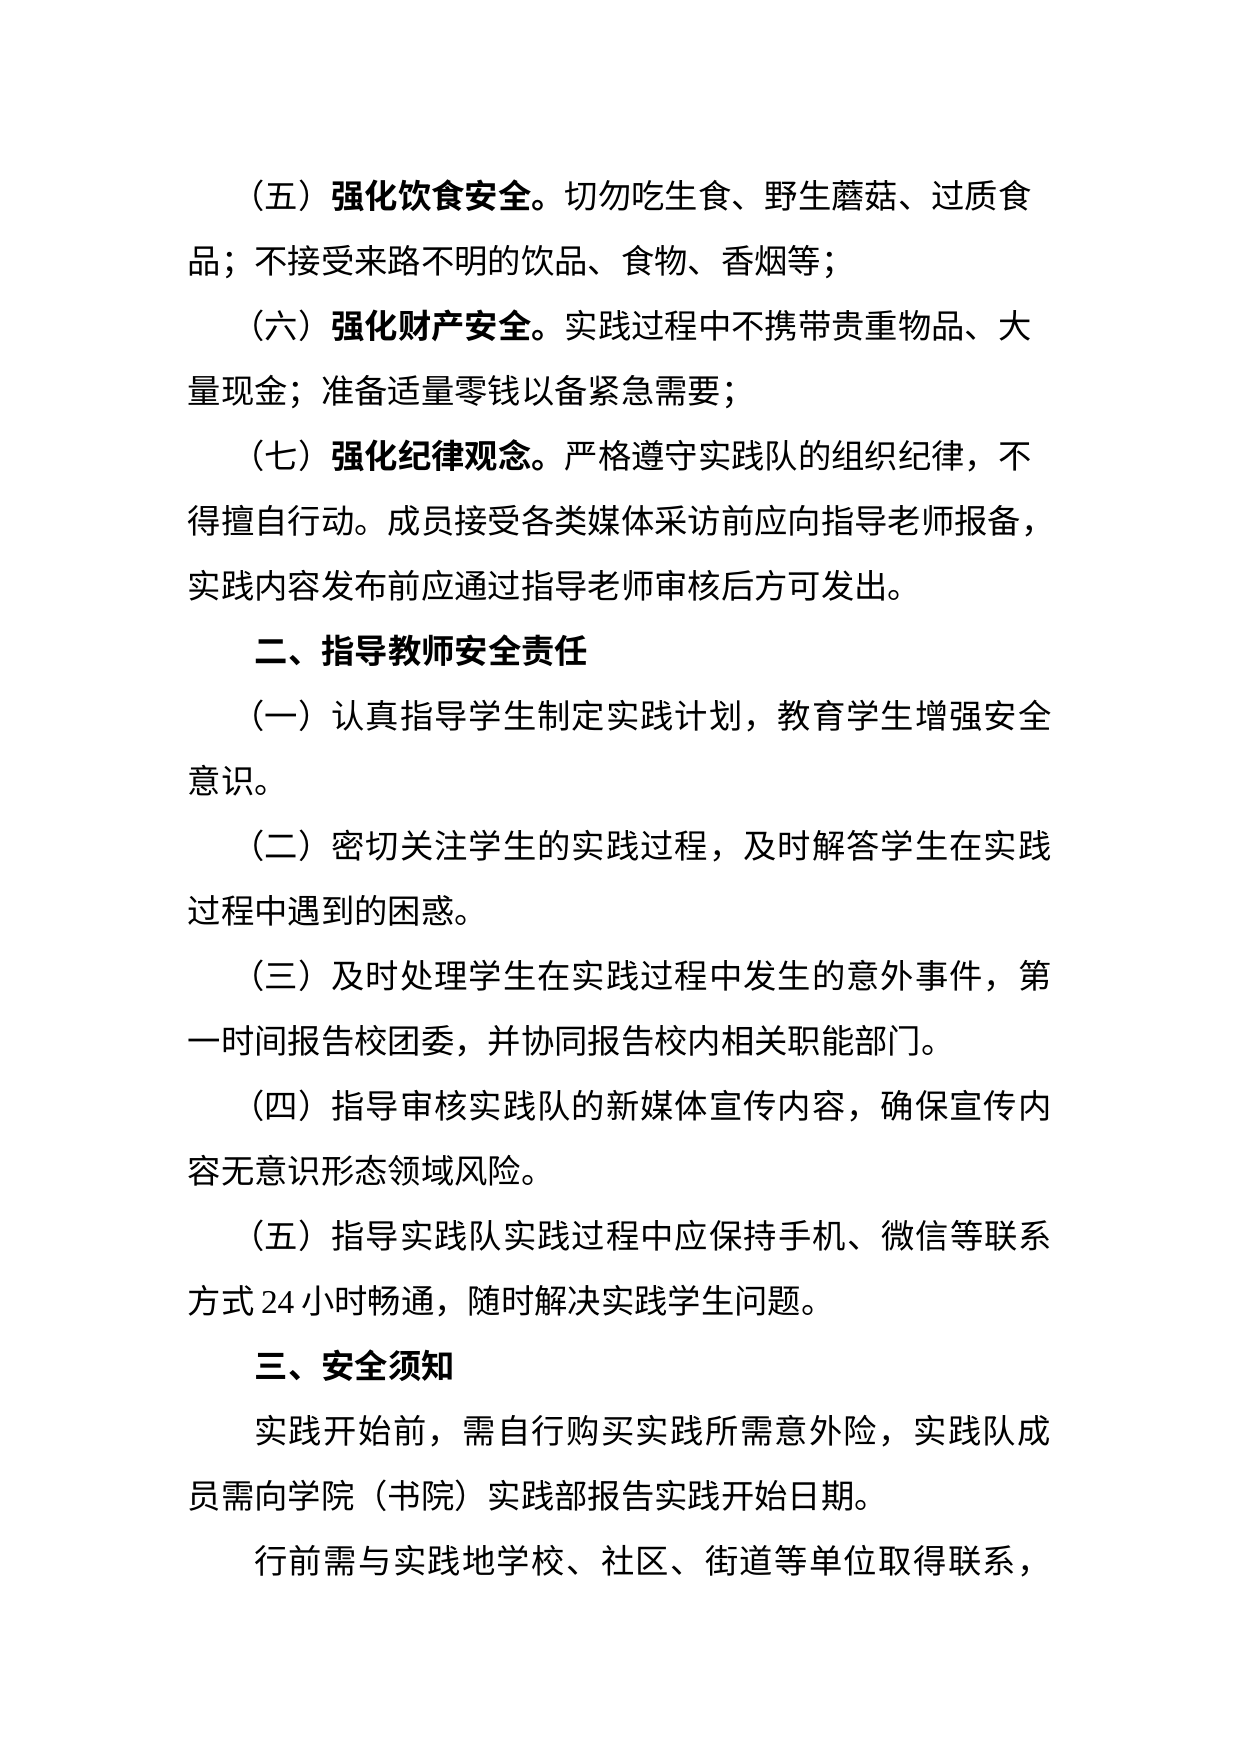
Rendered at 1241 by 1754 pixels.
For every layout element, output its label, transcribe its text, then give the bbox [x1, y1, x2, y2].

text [187, 1527, 1053, 1592]
list 认真指导学生制定实践计划，教育学生增强安全意识。 [187, 682, 1053, 812]
text 实践开始前，需自行购买实践所需意外险，实践队成员需向学院（书院）实践部报告实践开始日期。 [187, 1397, 1053, 1527]
text 三、安全须知 [187, 1332, 1053, 1397]
list 指导实践队实践过程中应保持手机、微信等联系方式24小时畅通，随时解决实践学生问题。 [187, 1202, 1053, 1332]
list 密切关注学生的实践过程，及时解答学生在实践过程中遇到的困惑。 [187, 812, 1053, 942]
list 指导审核实践队的新媒体宣传内容，确保宣传内容无意识形态领域风险。 [187, 1072, 1053, 1202]
list 强化纪律观念。严格遵守实践队的组织纪律，不得擅自行动。成员接受各类媒体采访前应向指导老师报备，实践内容发布前应通过指导老师审核后方可发出。 [187, 422, 1053, 617]
text 二、指导教师安全责任 [187, 617, 1053, 682]
list 及时处理学生在实践过程中发生的意外事件，第一时间报告校团委，并协同报告校内相关职能部门。 [187, 942, 1053, 1072]
list 强化饮食安全。切勿吃生食、野生蘑菇、过质食品；不接受来路不明的饮品、食物、香烟等； [187, 162, 1053, 292]
list 强化财产安全。实践过程中不携带贵重物品、大量现金；准备适量零钱以备紧急需要； [187, 292, 1053, 422]
